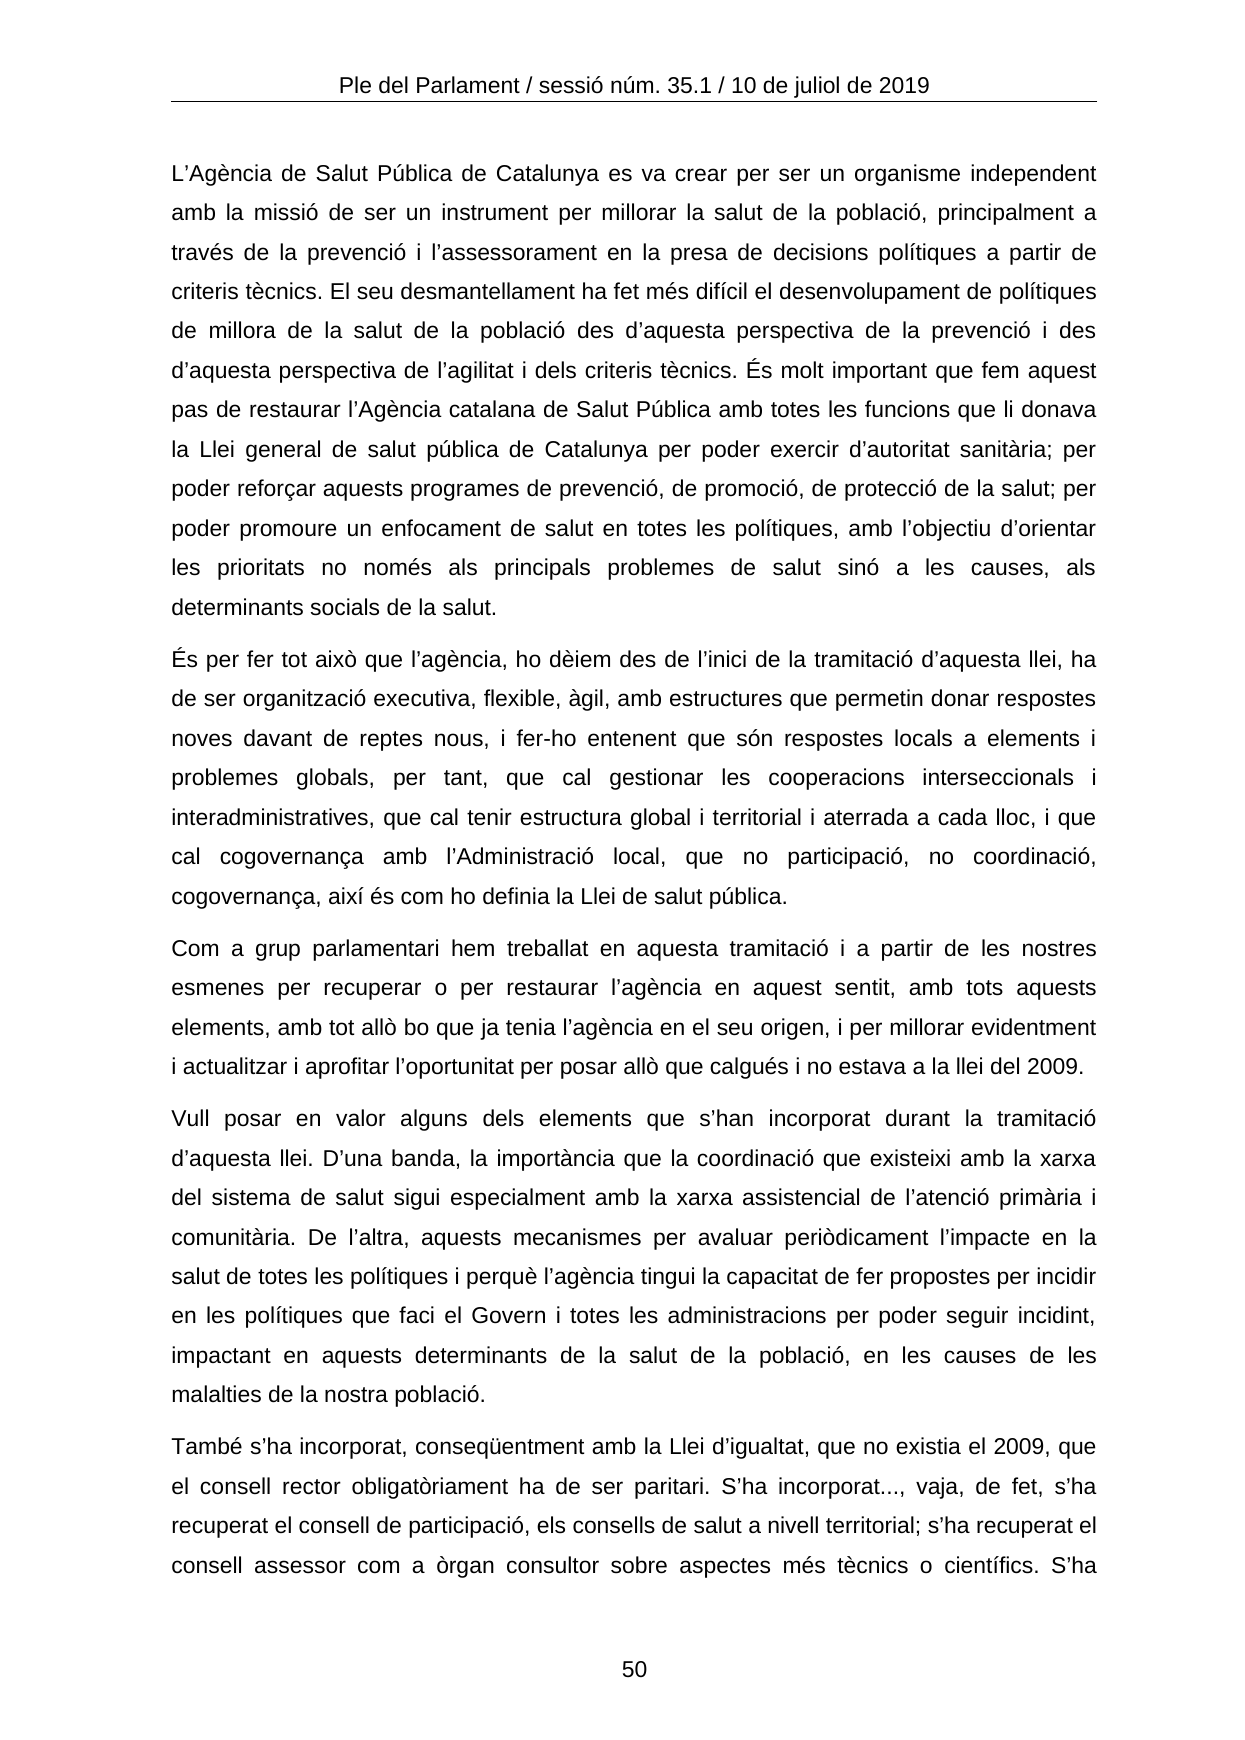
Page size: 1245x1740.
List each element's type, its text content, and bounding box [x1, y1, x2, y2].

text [171, 1433, 1097, 1578]
text L’Agència de Salut Pública de Catalunya es va crear per ser un organisme independent amb la missió de ser un instrument per millorar la salut de la població, principalment a través de la prevenció i l’assessorament en la presa de decisions polítiques a partir de criteris tècnics. El seu desmantellament ha fet més difícil el desenvolupament de polítiques de millora de la salut de la població des d’aquesta perspectiva de la prevenció i des d’aquesta perspectiva de l’agilitat i dels criteris tècnics. És molt important que fem aquest pas de restaurar l’Agència catalana de Salut Pública amb totes les funcions que li donava la Llei general de salut pública de Catalunya per poder exercir d’autoritat sanitària; per poder reforçar aquests programes de prevenció, de promoció, de protecció de la salut; per poder promoure un enfocament de salut en totes les polítiques, amb l’objectiu d’orientar les prioritats no només als principals problemes de salut sinó a les causes, als determinants socials de la salut. [171, 159, 1097, 620]
text És per fer tot això que l’agència, ho dèiem des de l’inici de la tramitació d’aquesta llei, ha de ser organització executiva, flexible, àgil, amb estructures que permetin donar respostes noves davant de reptes nous, i fer-ho entenent que són respostes locals a elements i problemes globals, per tant, que cal gestionar les cooperacions interseccionals i interadministratives, que cal tenir estructura global i territorial i aterrada a cada lloc, i que cal cogovernança amb l’Administració local, que no participació, no coordinació, cogovernança, així és com ho definia la Llei de salut pública. [171, 646, 1097, 909]
text Com a grup parlamentari hem treballat en aquesta tramitació i a partir de les nostres esmenes per recuperar o per restaurar l’agència en aquest sentit, amb tots aquests elements, amb tot allò bo que ja tenia l’agència en el seu origen, i per millorar evidentment i actualitzar i aprofitar l’oportunitat per posar allò que calgués i no estava a la llei del 2009. [171, 934, 1097, 1079]
text Vull posar en valor alguns dels elements que s’han incorporat durant la tramitació d’aquesta llei. D’una banda, la importància que la coordinació que existeixi amb la xarxa del sistema de salut sigui especialment amb la xarxa assistencial de l’atenció primària i comunitària. De l’altra, aquests mecanismes per avaluar periòdicament l’impacte en la salut de totes les polítiques i perquè l’agència tingui la capacitat de fer propostes per incidir en les polítiques que faci el Govern i totes les administracions per poder seguir incidint, impactant en aquests determinants de la salut de la població, en les causes de les malalties de la nostra població. [171, 1105, 1097, 1408]
